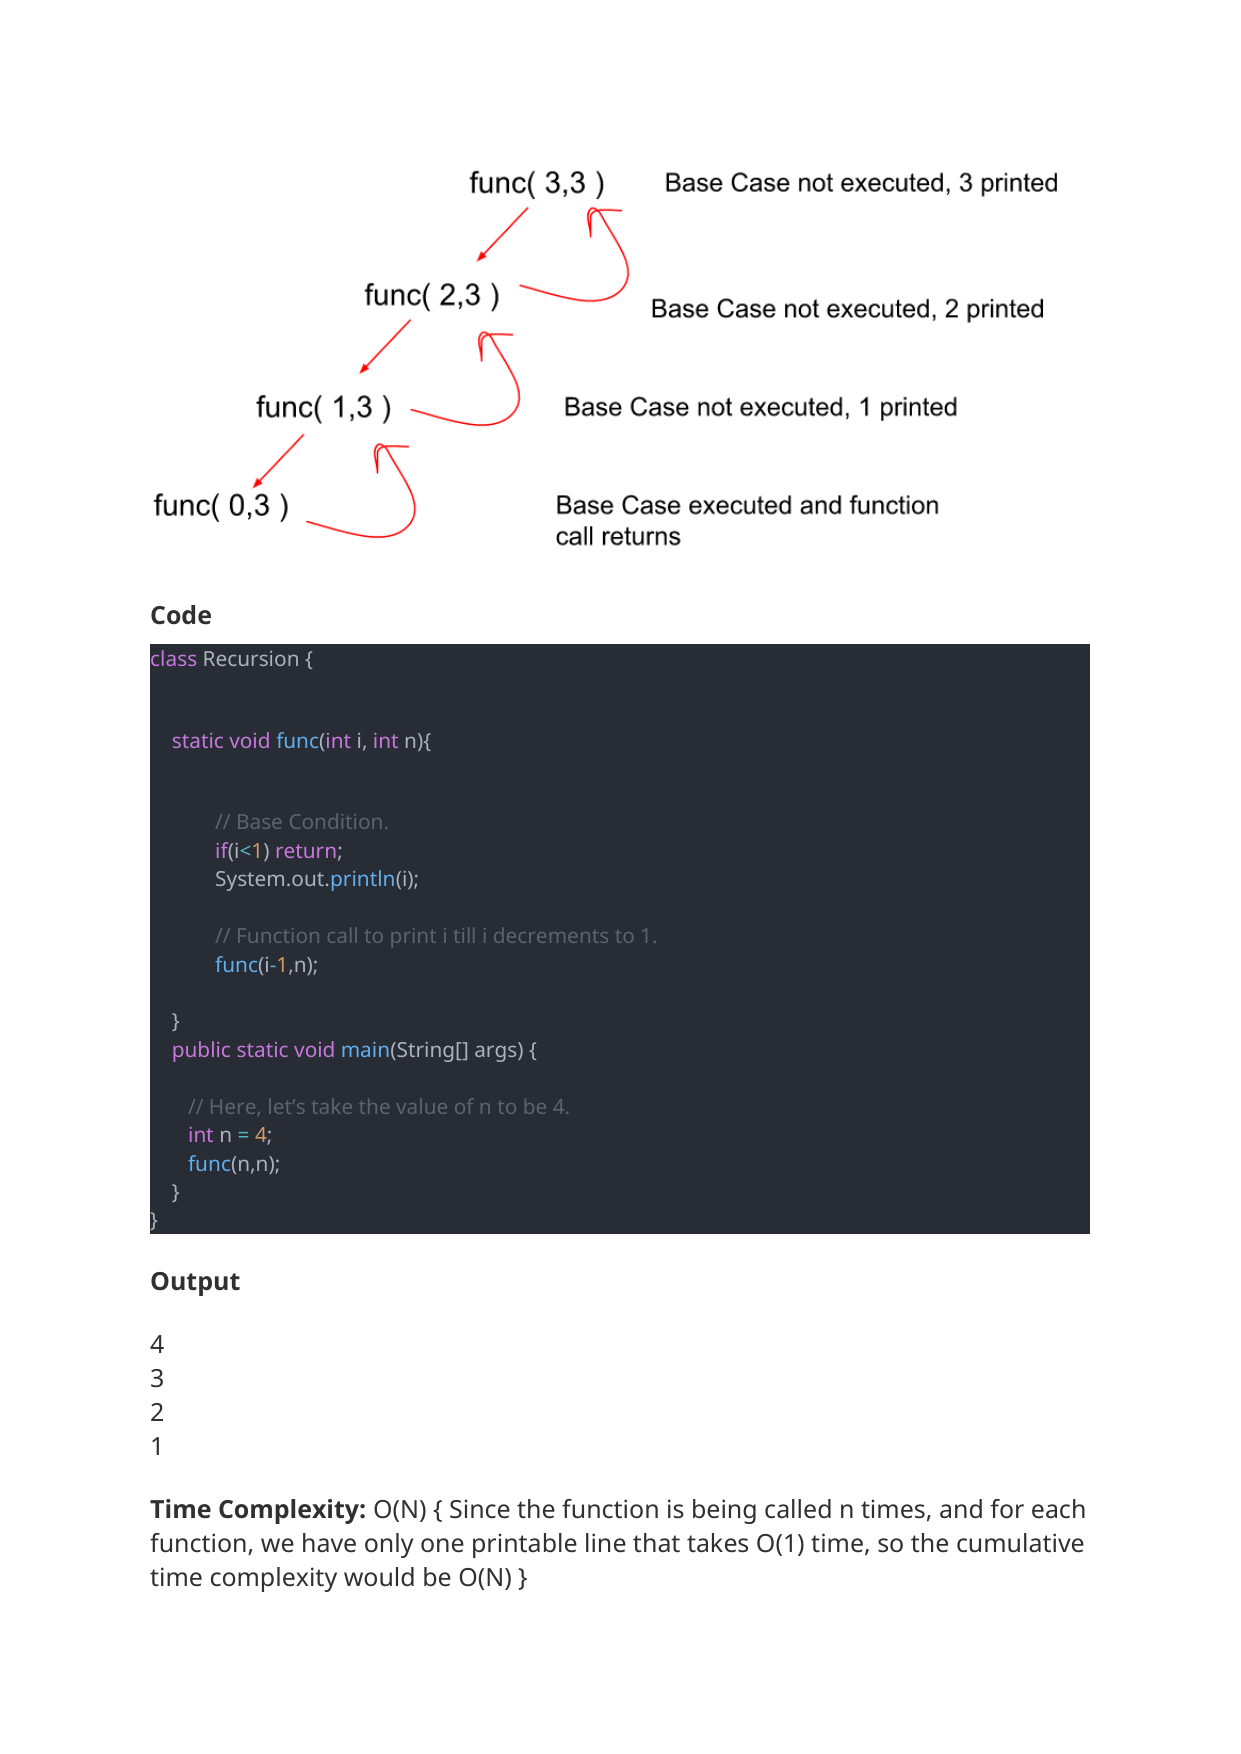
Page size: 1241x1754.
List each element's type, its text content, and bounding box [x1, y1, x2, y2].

text static void func(int i, int n){ [150, 726, 1090, 754]
text Code [150, 598, 1090, 632]
text Output [150, 1263, 1090, 1297]
text int n = 4; [150, 1120, 1090, 1149]
text func(i-1,n); [150, 950, 1090, 978]
text public static void main(String[] args) { [150, 1035, 1090, 1063]
text } [150, 1007, 1090, 1035]
text // Here, let’s take the value of n to be 4. [150, 1092, 1090, 1120]
text if(i<1) return; [150, 836, 1090, 864]
text System.out.println(i); [150, 864, 1090, 893]
text class Recursion { [150, 644, 1090, 673]
text 4 3 2 1 [150, 1326, 1090, 1463]
picture [150, 150, 1091, 569]
text } [150, 1177, 1090, 1206]
text func(n,n); [150, 1149, 1090, 1177]
text // Base Condition. [150, 807, 1090, 836]
text Time Complexity: O(N) { Since the function is being called n times, and for each function, we have only one printable line that takes O(1) time, so the cumulative time complexity would be O(N) } [150, 1492, 1090, 1594]
text } [150, 1206, 1090, 1234]
text // Function call to print i till i decrements to 1. [150, 921, 1090, 950]
